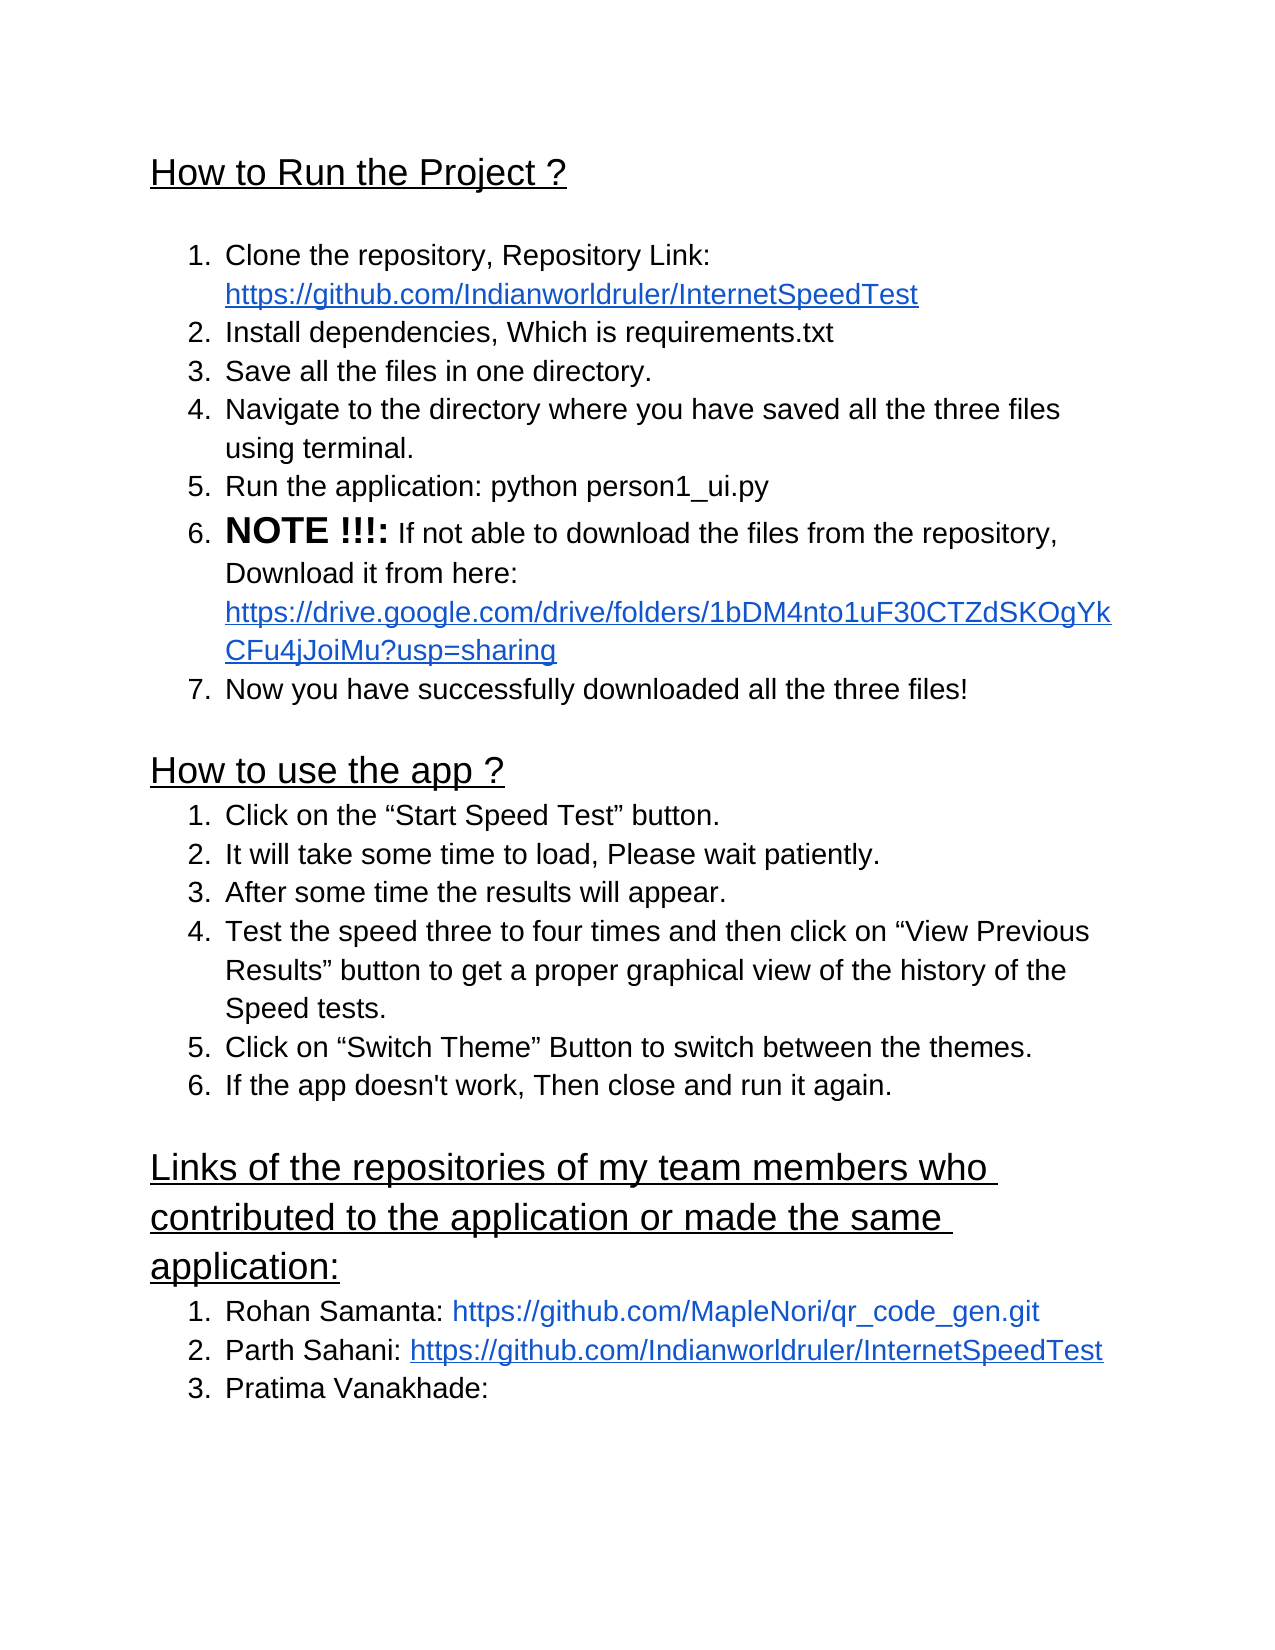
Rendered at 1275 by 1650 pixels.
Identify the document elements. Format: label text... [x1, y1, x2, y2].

list Run the application: python person1_ui.py [187, 469, 1125, 503]
list Click on the “Start Speed Test” button. [187, 798, 1125, 832]
list Test the speed three to four times and then click on “View Previous Results” button to get a proper graphical view of the history of the Speed tests. [187, 914, 1125, 1024]
list Clone the repository, Repository Link: https://github.com/Indianworldruler/InternetSpeedTest [187, 238, 1125, 310]
list NOTE !!!: If not able to download the files from the repository, Download it from here: https://drive.google.com/drive/folders/1bDM4nto1uF30CTZdSKOgYkCFu4jJoiMu?usp=sharing [187, 508, 1125, 667]
list Save all the files in one directory. [187, 354, 1125, 387]
list Click on “Switch Theme” Button to switch between the themes. [187, 1029, 1125, 1063]
list Pratima Vanakhade: [187, 1371, 1125, 1404]
list It will take some time to load, Please wait patiently. [187, 837, 1125, 870]
text How to Run the Project ? [150, 150, 1125, 193]
list Now you have successfully downloaded all the three files! [187, 672, 1125, 705]
list Navigate to the directory where you have saved all the three files using terminal. [187, 392, 1125, 464]
list Install dependencies, Which is requirements.txt [187, 315, 1125, 349]
list If the app doesn't work, Then close and run it again. [187, 1068, 1125, 1102]
list Rohan Samanta: https://github.com/MapleNori/qr_code_gen.git [187, 1294, 1125, 1327]
text Links of the repositories of my team members who contributed to the application or made the same application: [150, 1145, 1125, 1287]
list After some time the results will appear. [187, 875, 1125, 909]
text How to use the app ? [150, 749, 1125, 792]
list Parth Sahani: https://github.com/Indianworldruler/InternetSpeedTest [187, 1332, 1125, 1366]
